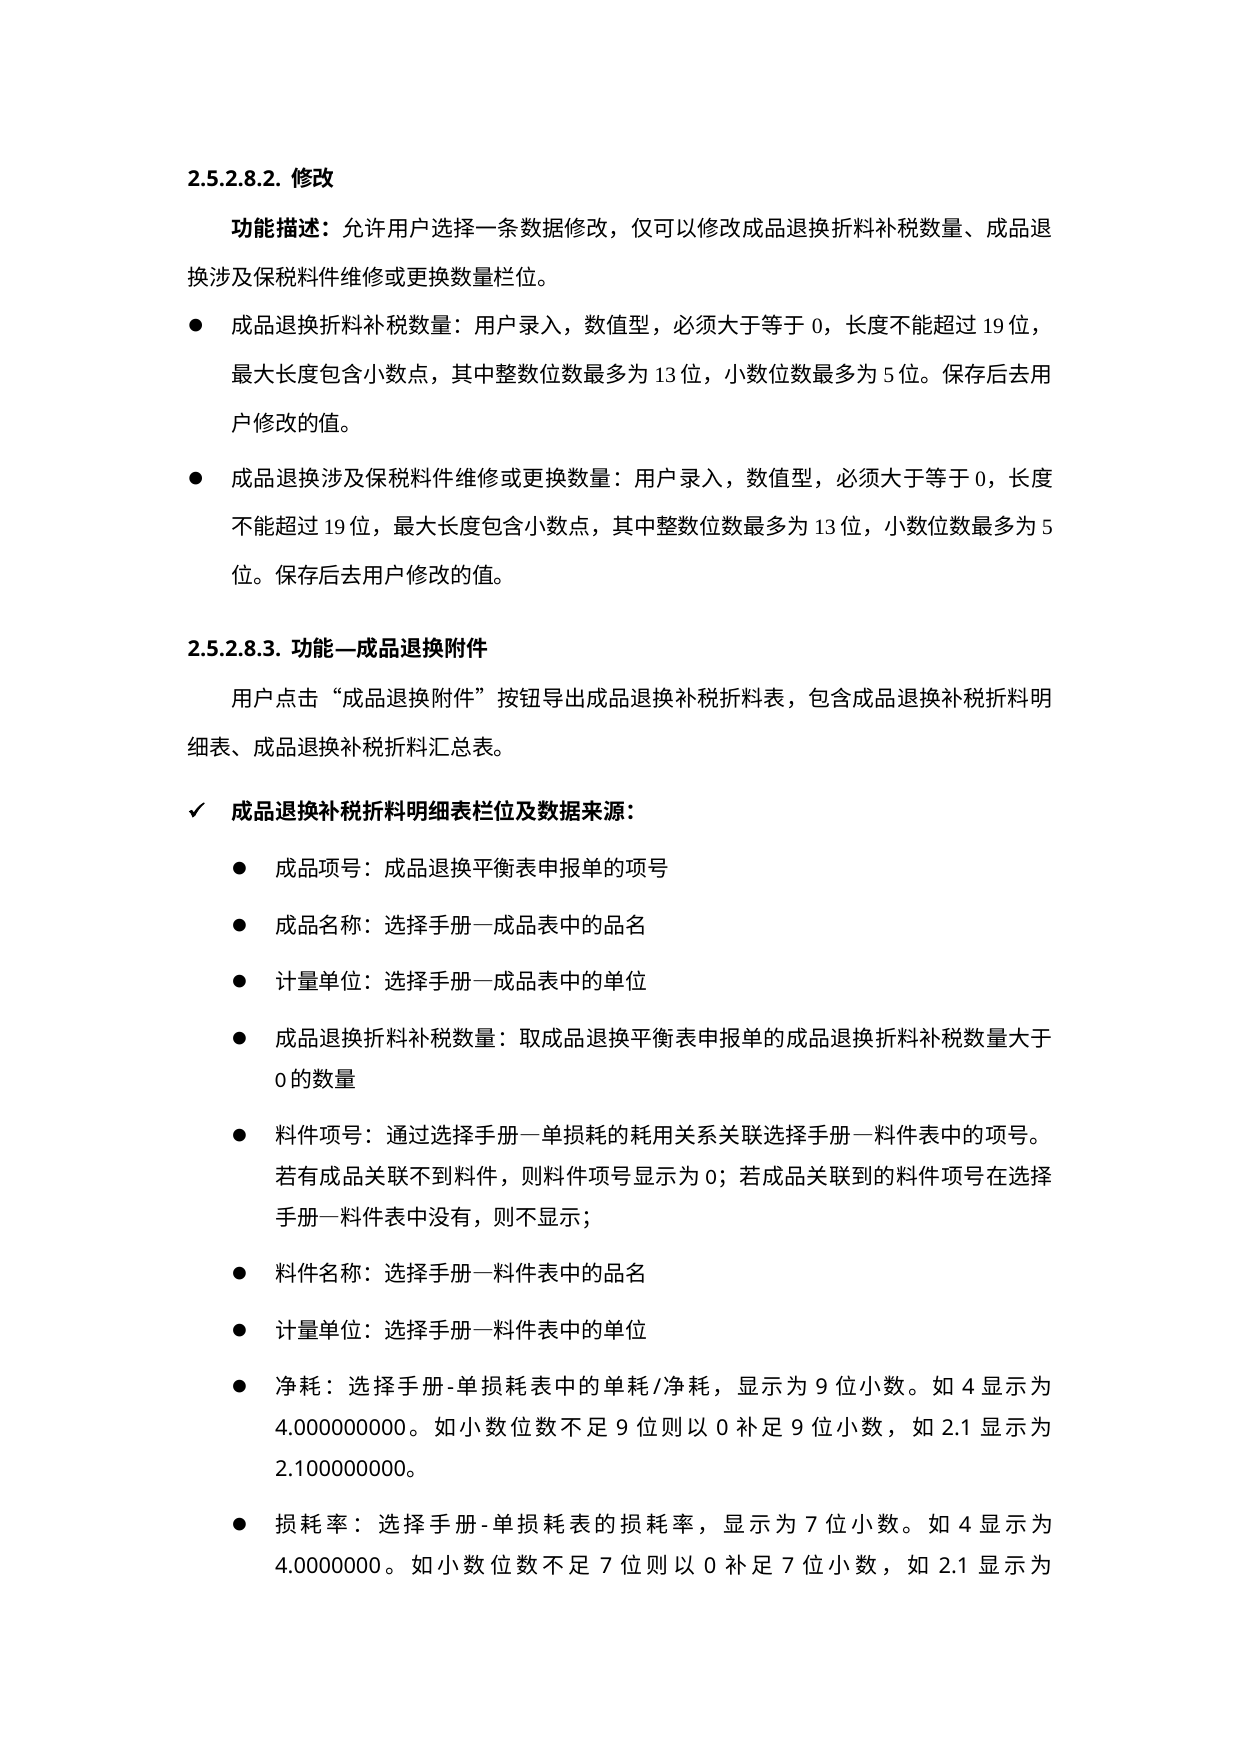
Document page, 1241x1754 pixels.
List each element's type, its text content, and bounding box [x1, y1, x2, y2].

list 净耗：选择手册-单损耗表中的单耗/净耗，显示为9位小数。如4显示为4.000000000。如小数位数不足9位则以0补足9位小数，如2.1显示为2.100000000。 [231, 1369, 1053, 1483]
subtitle 修改 [187, 162, 1053, 194]
list 成品退换补税折料明细表栏位及数据来源： [187, 794, 1053, 826]
list 成品项号：成品退换平衡表申报单的项号 [231, 851, 1053, 883]
list 成品退换折料补税数量：取成品退换平衡表申报单的成品退换折料补税数量大于0的数量 [231, 1021, 1053, 1094]
list 计量单位：选择手册—料件表中的单位 [231, 1312, 1053, 1345]
list 成品退换折料补税数量：用户录入，数值型，必须大于等于0，长度不能超过19位，最大长度包含小数点，其中整数位数最多为13位，小数位数最多为5位。保存后去用户修改的值。 [187, 308, 1053, 438]
list 成品退换涉及保税料件维修或更换数量：用户录入，数值型，必须大于等于0，长度不能超过19位，最大长度包含小数点，其中整数位数最多为13位，小数位数最多为5位。保存后去用户修改的值。 [187, 460, 1053, 590]
subtitle 功能—成品退换附件 [187, 631, 1053, 663]
text 功能描述：允许用户选择一条数据修改，仅可以修改成品退换折料补税数量、成品退换涉及保税料件维修或更换数量栏位。 [187, 211, 1053, 292]
list 料件名称：选择手册—料件表中的品名 [231, 1256, 1053, 1288]
list 成品名称：选择手册—成品表中的品名 [231, 907, 1053, 940]
list 计量单位：选择手册—成品表中的单位 [231, 964, 1053, 996]
text 用户点击“成品退换附件”按钮导出成品退换补税折料表，包含成品退换补税折料明细表、成品退换补税折料汇总表。 [187, 681, 1053, 762]
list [231, 1507, 1053, 1580]
list 料件项号：通过选择手册—单损耗的耗用关系关联选择手册—料件表中的项号。若有成品关联不到料件，则料件项号显示为0；若成品关联到的料件项号在选择手册—料件表中没有，则不显示； [231, 1118, 1053, 1232]
